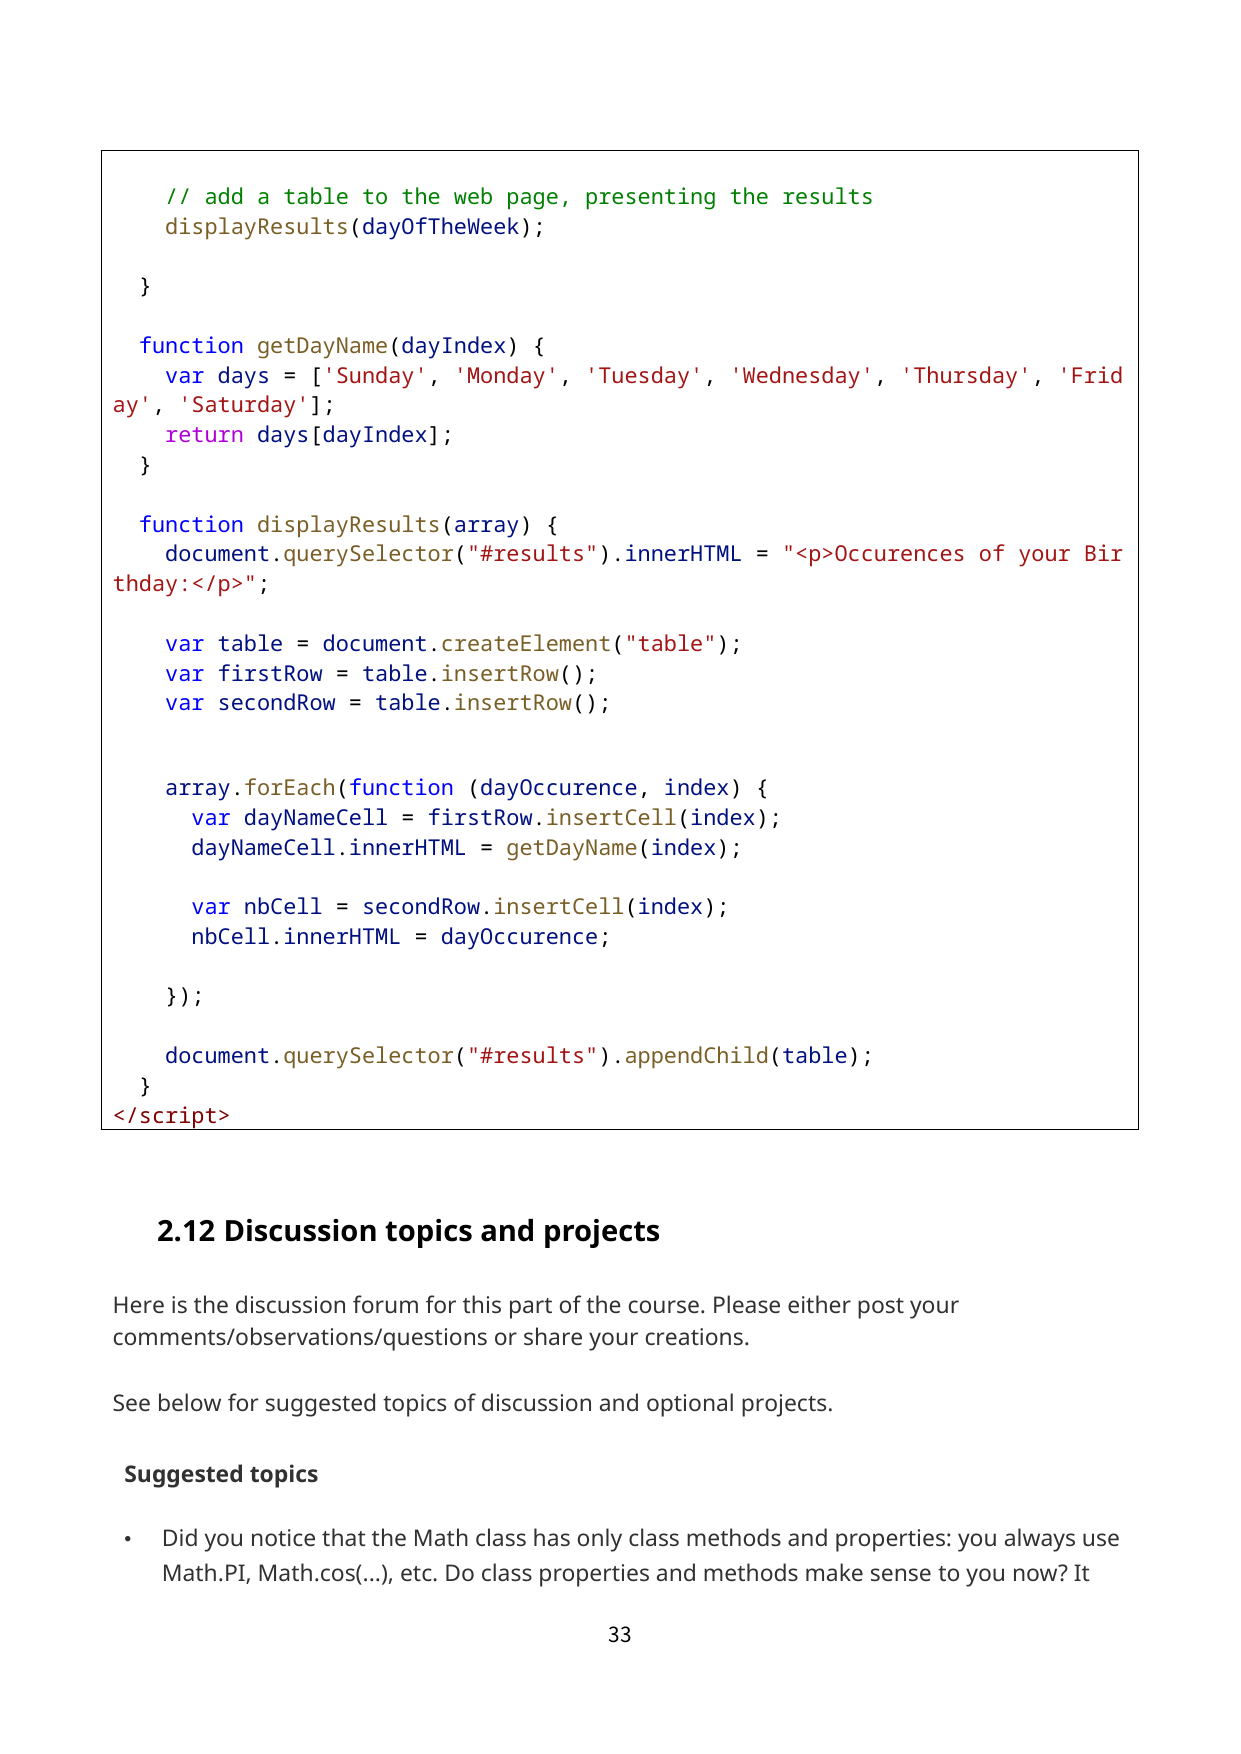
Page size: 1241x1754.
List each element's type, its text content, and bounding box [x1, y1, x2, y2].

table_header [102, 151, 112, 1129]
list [124, 1518, 1128, 1588]
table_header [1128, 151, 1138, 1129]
list Discussion topics and projects [157, 1210, 1128, 1249]
text Here is the discussion forum for this part of the course. Please either post your comments/observations/questions or share your creations. [112, 1289, 1128, 1352]
subtitle Suggested topics [124, 1454, 1128, 1489]
text See below for suggested topics of discussion and optional projects. [112, 1387, 1128, 1418]
